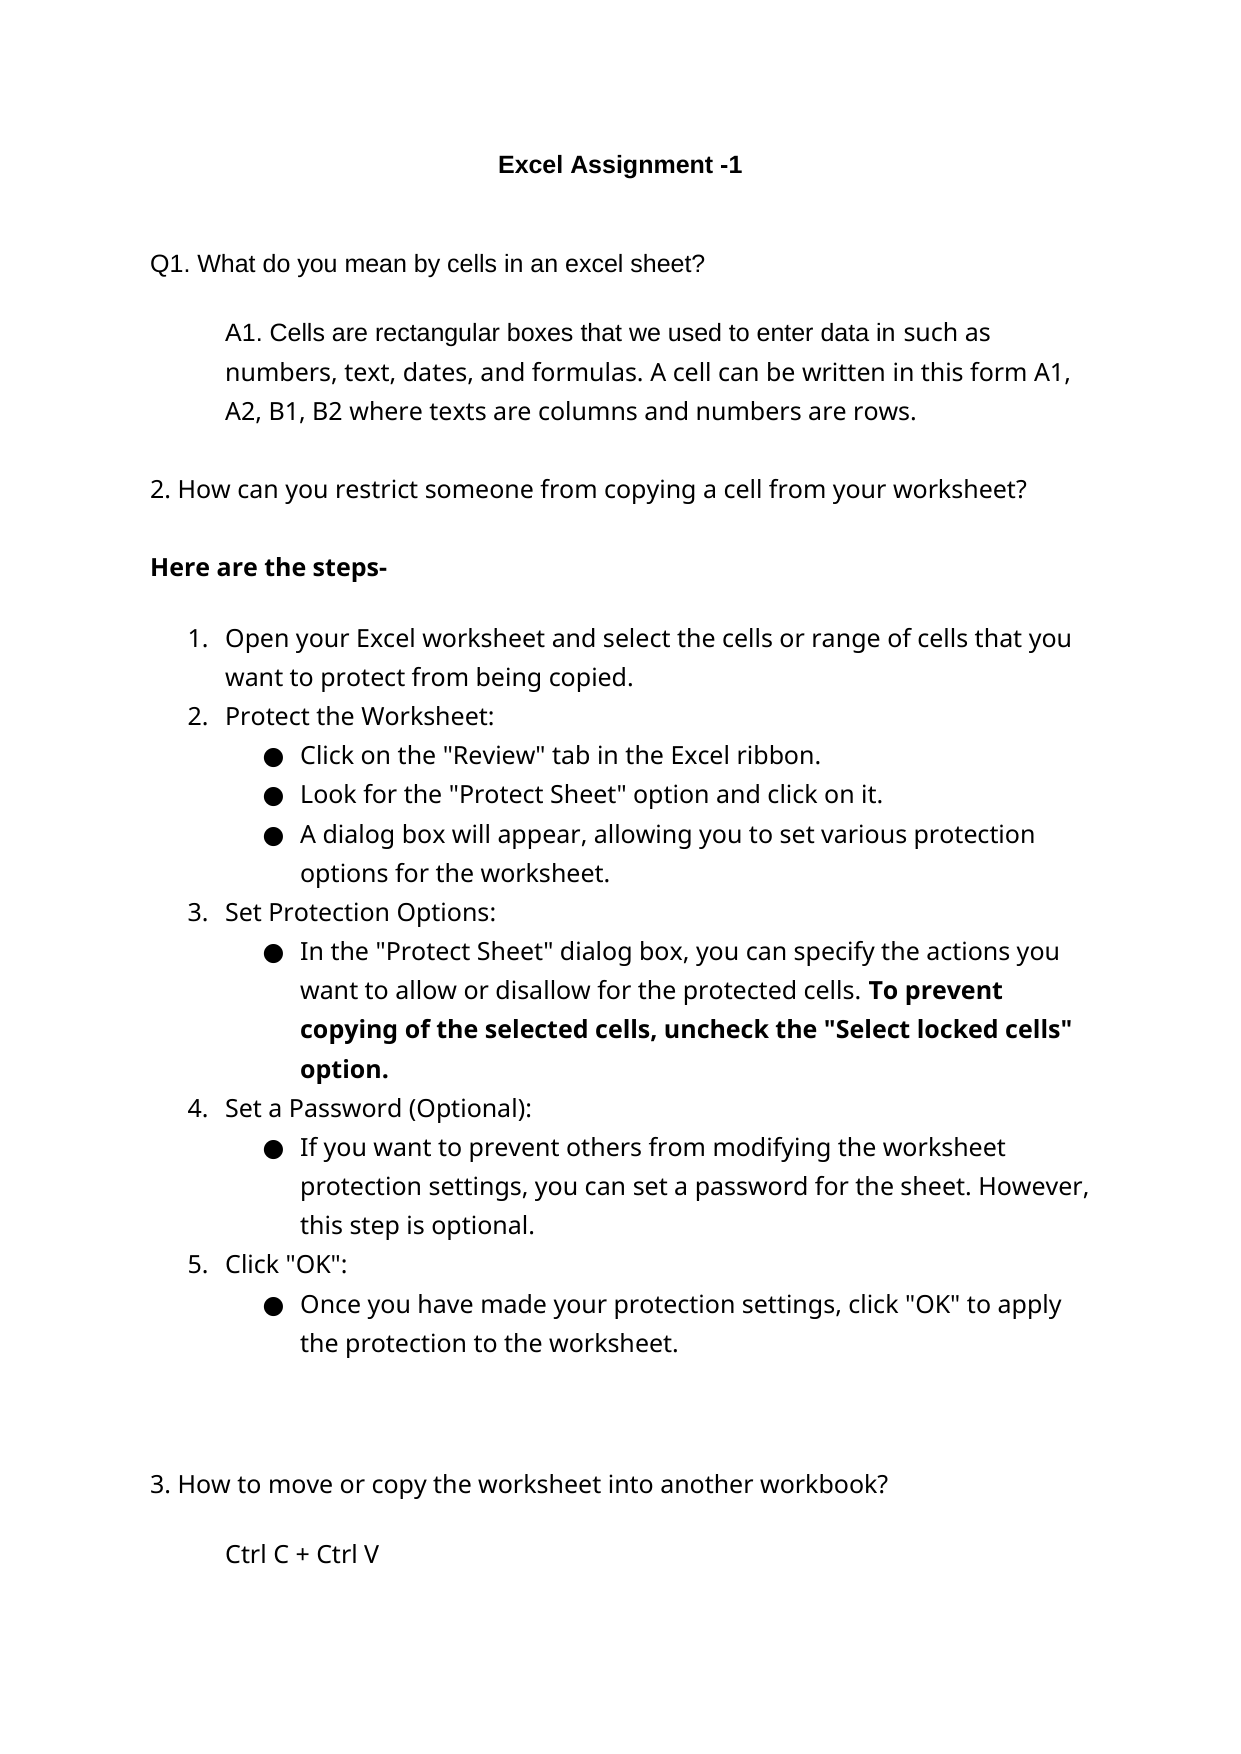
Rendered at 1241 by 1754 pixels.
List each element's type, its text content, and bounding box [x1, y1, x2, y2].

text A1. Cells are rectangular boxes that we used to enter data in such as numbers, text, dates, and formulas. A cell can be written in this form A1, A2, B1, B2 where texts are columns and numbers are rows. [225, 315, 1090, 427]
text Here are the steps- [150, 550, 1090, 584]
list Once you have made your protection settings, click "OK" to apply the protection to the worksheet. [262, 1286, 1090, 1359]
list Protect the Worksheet: [187, 699, 1090, 733]
list Set a Password (Optional): [187, 1091, 1090, 1124]
text 2. How can you restrict someone from copying a cell from your worksheet? [150, 472, 1090, 506]
list Click "OK": [187, 1247, 1090, 1281]
list Open your Excel worksheet and select the cells or range of cells that you want to protect from being copied. [187, 621, 1090, 694]
list A dialog box will appear, allowing you to set various protection options for the worksheet. [262, 816, 1090, 889]
list If you want to prevent others from modifying the worksheet protection settings, you can set a password for the sheet. However, this step is optional. [262, 1130, 1090, 1242]
text Ctrl C + Ctrl V [150, 1537, 1090, 1571]
list Click on the "Review" tab in the Excel ribbon. [262, 738, 1090, 772]
text Excel Assignment -1 [150, 150, 1090, 179]
text 3. How to move or copy the worksheet into another workbook? [150, 1466, 1090, 1500]
text Q1. What do you mean by cells in an excel sheet? [150, 249, 1090, 278]
list Look for the "Protect Sheet" option and click on it. [262, 777, 1090, 811]
list In the "Protect Sheet" dialog box, you can specify the actions you want to allow or disallow for the protected cells. To prevent copying of the selected cells, uncheck the "Select locked cells" option. [262, 934, 1090, 1085]
list Set Protection Options: [187, 895, 1090, 929]
